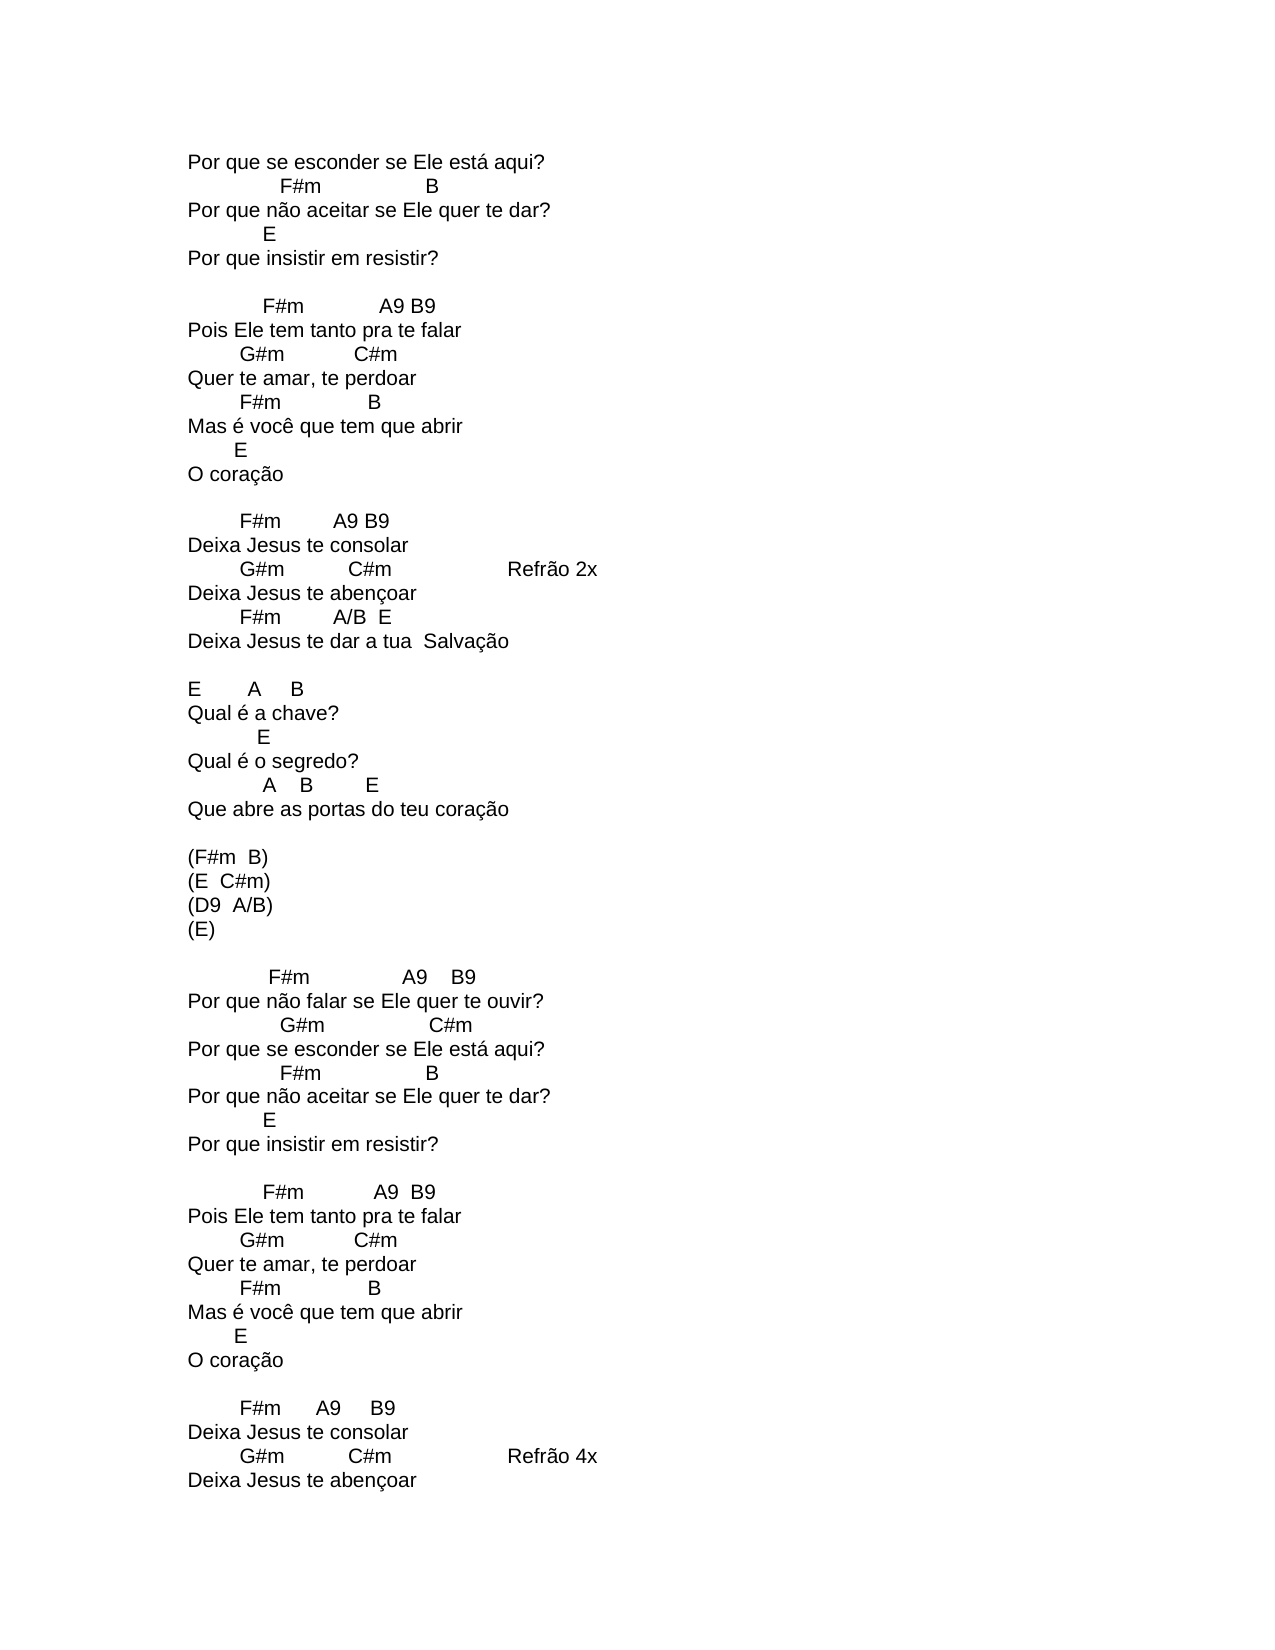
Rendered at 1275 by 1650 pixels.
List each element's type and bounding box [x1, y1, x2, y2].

text [187, 150, 1087, 1492]
